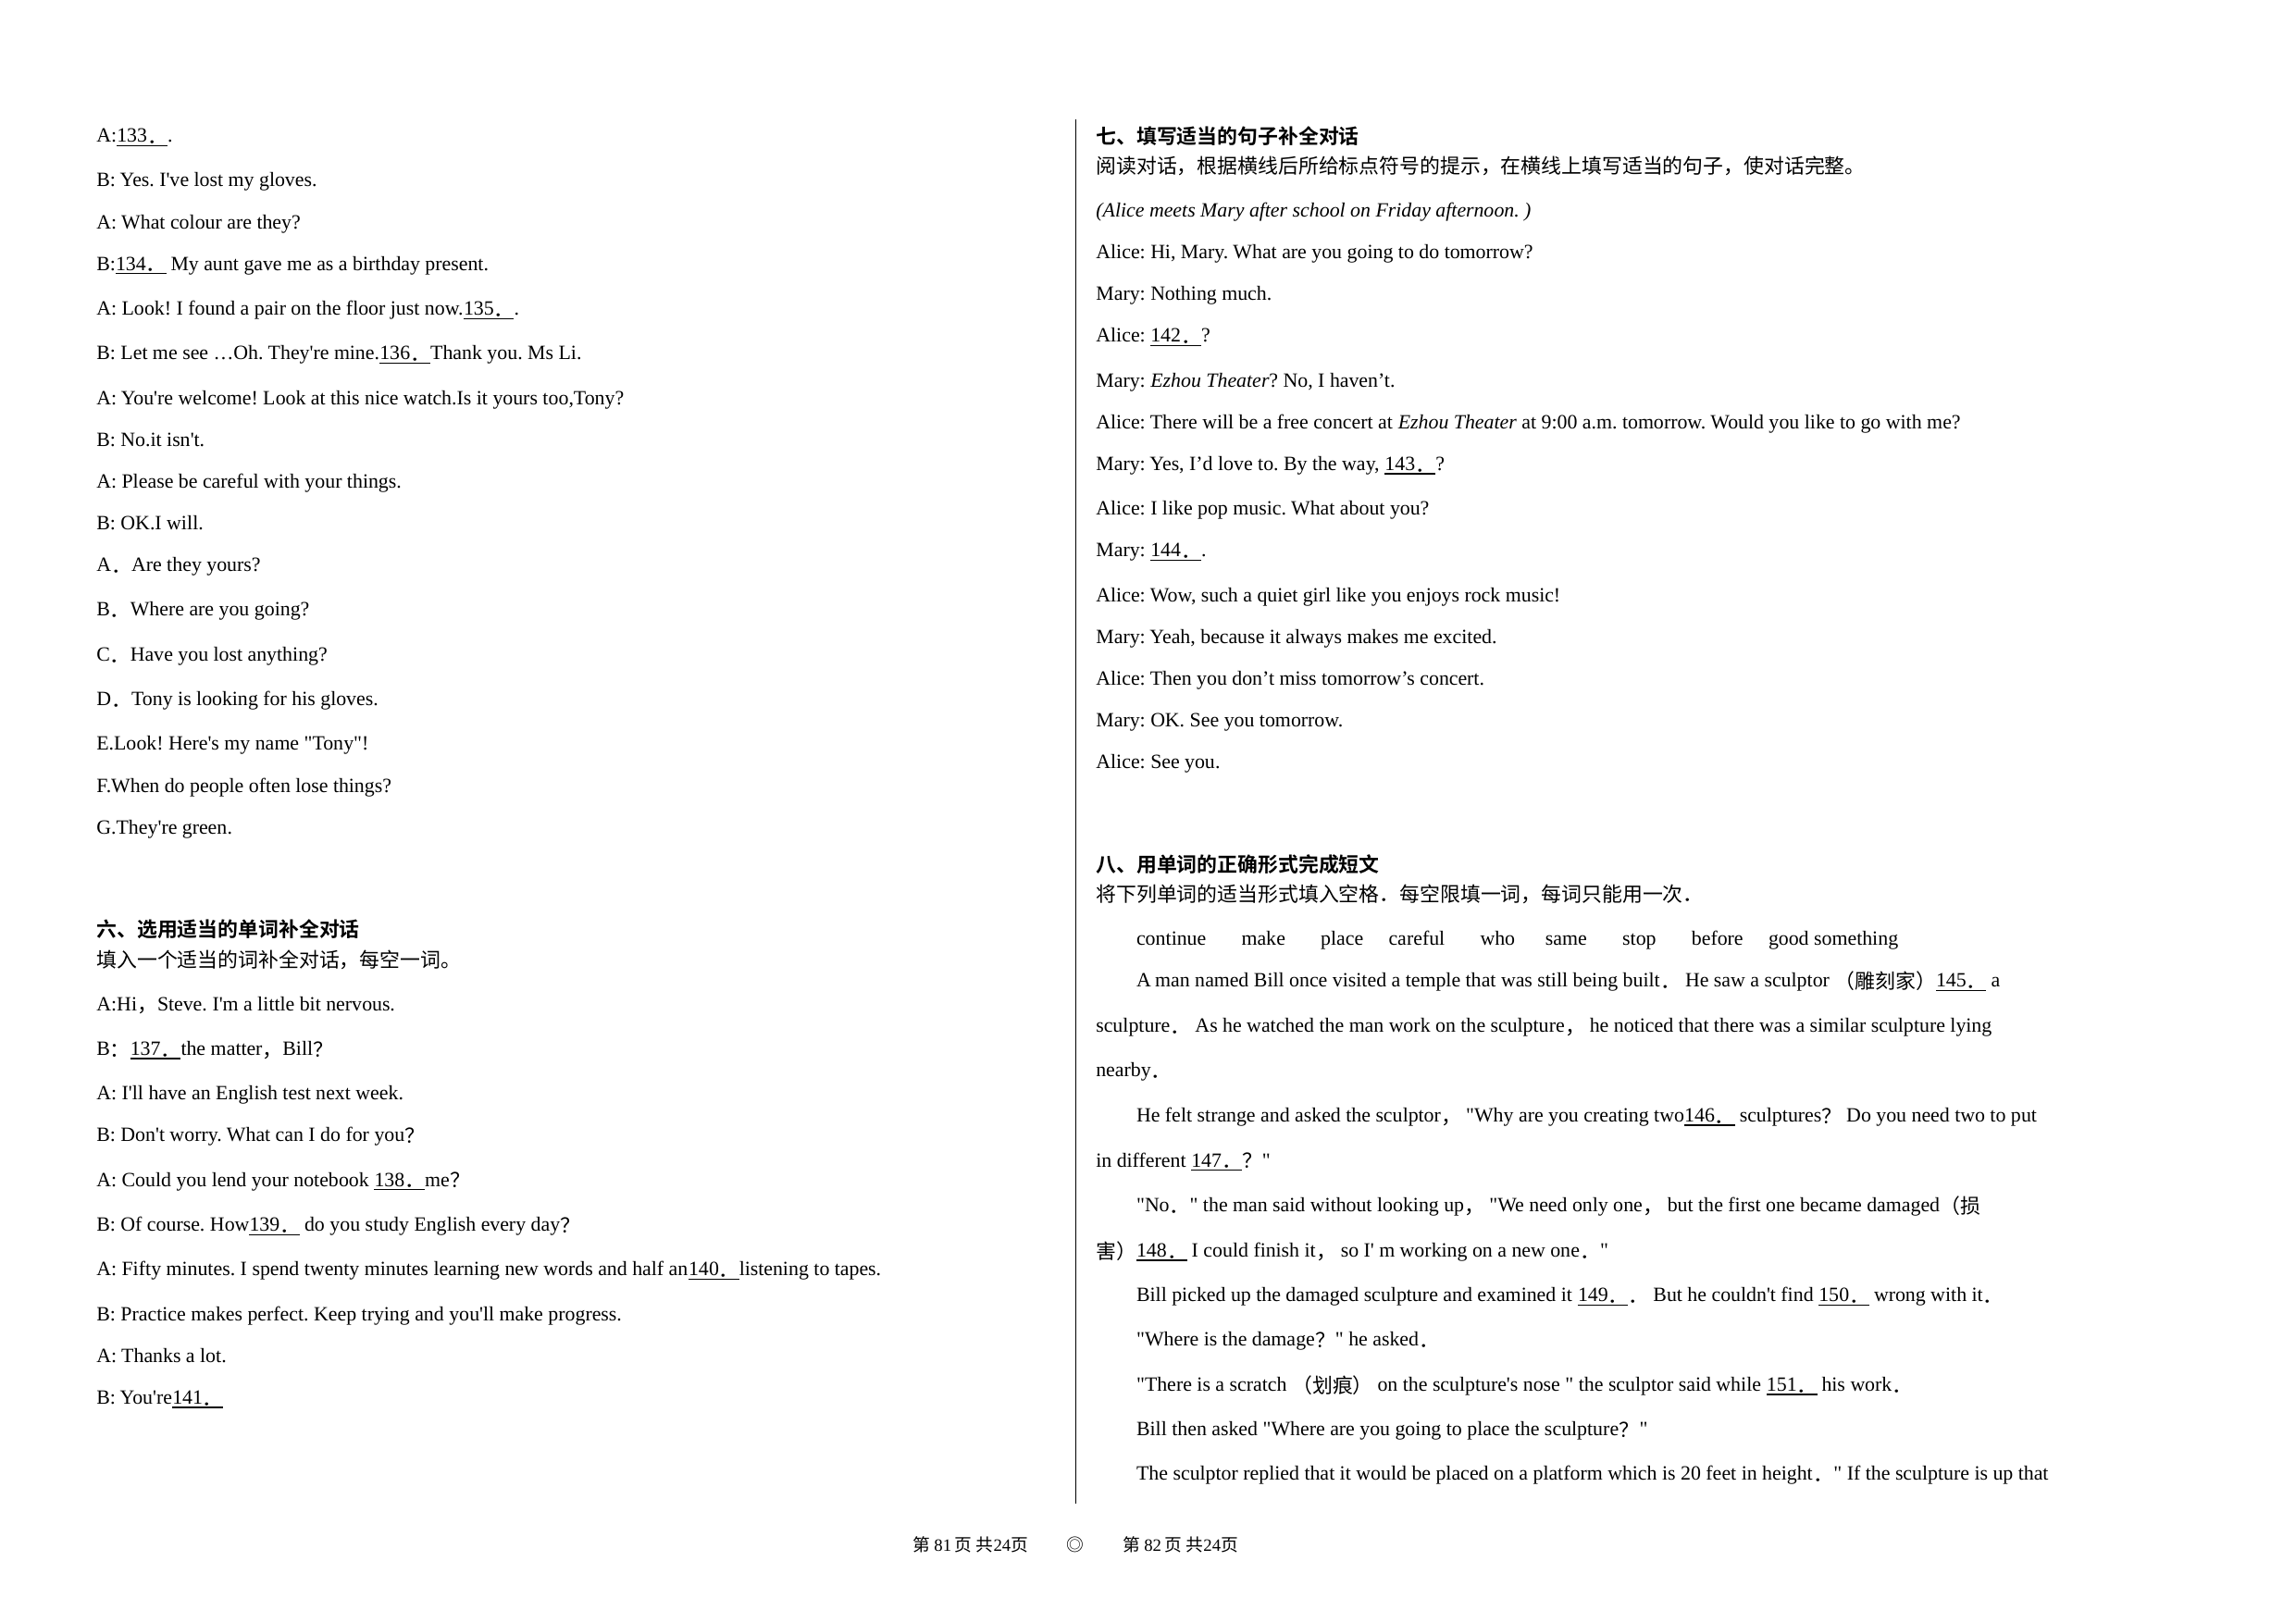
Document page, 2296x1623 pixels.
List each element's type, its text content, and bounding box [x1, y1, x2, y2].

text A: You're welcome! Look at this nice watch.Is it yours too,Tony? [96, 382, 1055, 413]
text A: Fifty minutes. I spend twenty minutes learning new words and half an140．listening to tapes. [96, 1254, 1055, 1283]
text A: Could you lend your notebook 138．me？ [96, 1164, 1055, 1195]
text "There is a scratch （划痕） on the sculpture's nose " the sculptor said while 151． his work． [1096, 1369, 2054, 1399]
text B．Where are you going? [96, 594, 1055, 624]
text Bill picked up the damaged sculpture and examined it 149．． But he couldn't find 150． wrong with it． [1096, 1279, 2054, 1309]
text C．Have you lost anything? [96, 638, 1055, 669]
text A: Look! I found a pair on the floor just now.135．. [96, 292, 1055, 323]
text Mary: Ezhou Theater? No, I haven’t. [1096, 365, 2054, 394]
text Mary: OK. See you tomorrow. [1096, 704, 2054, 735]
text A: Please be careful with your things. [96, 465, 1055, 496]
text B: Of course. How139． do you study English every day？ [96, 1208, 1055, 1239]
text (Alice meets Mary after school on Friday afternoon. ) [1096, 194, 2054, 225]
text 将下列单词的适当形式填入空格．每空限填一词，每词只能用一次． [1096, 878, 2054, 908]
text A: I'll have an English test next week. [96, 1077, 1055, 1108]
text A: Thanks a lot. [96, 1340, 1055, 1370]
text A:133．. [96, 119, 1055, 150]
text B: OK.I will. [96, 507, 1055, 538]
text Alice: See you. [1096, 746, 2054, 776]
text B: Yes. I've lost my gloves. [96, 165, 1055, 194]
text He felt strange and asked the sculptor， "Why are you creating two146． sculptures？ Do you need two to put in different 147．？" [1096, 1099, 2054, 1174]
text E.Look! Here's my name "Tony"! [96, 728, 1055, 758]
text B: Let me see …Oh. They're mine.136．Thank you. Ms Li. [96, 338, 1055, 367]
text A: What colour are they? [96, 206, 1055, 236]
text B: You're141． [96, 1381, 1055, 1412]
text B:134． My aunt gave me as a birthday present. [96, 248, 1055, 279]
text Alice: There will be a free concert at Ezhou Theater at 9:00 a.m. tomorrow. Would you like to go with me? [1096, 406, 2054, 437]
text B: No.it isn't. [96, 424, 1055, 454]
text 八、用单词的正确形式完成短文 [1096, 848, 2054, 878]
text B: Practice makes perfect. Keep trying and you'll make progress. [96, 1298, 1055, 1329]
text A．Are they yours? [96, 549, 1055, 579]
text "No．" the man said without looking up， "We need only one， but the first one became damaged（损害）148． I could finish it， so I' m working on a new one．" [1096, 1189, 2054, 1265]
text B：137．the matter，Bill？ [96, 1033, 1055, 1063]
text D．Tony is looking for his gloves. [96, 683, 1055, 713]
text continue make place careful who same stop before good something [1096, 923, 2054, 953]
text Alice: Wow, such a quiet girl like you enjoys rock music! [1096, 579, 2054, 609]
text Mary: Yes, I’d love to. By the way, 143．? [1096, 448, 2054, 478]
text Mary: 144．. [1096, 535, 2054, 564]
text 七、填写适当的句子补全对话 [1096, 119, 2054, 150]
text A man named Bill once visited a temple that was still being built． He saw a sculptor （雕刻家）145． a sculpture． As he watched the man work on the sculpture， he noticed that there was a similar sculpture lying nearby． [1096, 964, 2054, 1084]
text 六、选用适当的单词补全对话 [96, 913, 1055, 943]
text A:Hi，Steve. I'm a little bit nervous. [96, 988, 1055, 1018]
text 阅读对话，根据横线后所给标点符号的提示，在横线上填写适当的句子，使对话完整。 [1096, 150, 2054, 180]
text B: Don't worry. What can I do for you？ [96, 1120, 1055, 1149]
text Bill then asked "Where are you going to place the sculpture？" [1096, 1413, 2054, 1443]
text G.They're green. [96, 812, 1055, 841]
text "Where is the damage？" he asked． [1096, 1324, 2054, 1354]
text Alice: Then you don’t miss tomorrow’s concert. [1096, 663, 2054, 693]
text Alice: I like pop music. What about you? [1096, 492, 2054, 523]
text 填入一个适当的词补全对话，每空一词。 [96, 943, 1055, 973]
text Alice: 142．? [1096, 320, 2054, 350]
text Mary: Nothing much. [1096, 279, 2054, 308]
text F.When do people often lose things? [96, 770, 1055, 799]
text Mary: Yeah, because it always makes me excited. [1096, 621, 2054, 650]
text Alice: Hi, Mary. What are you going to do tomorrow? [1096, 236, 2054, 266]
